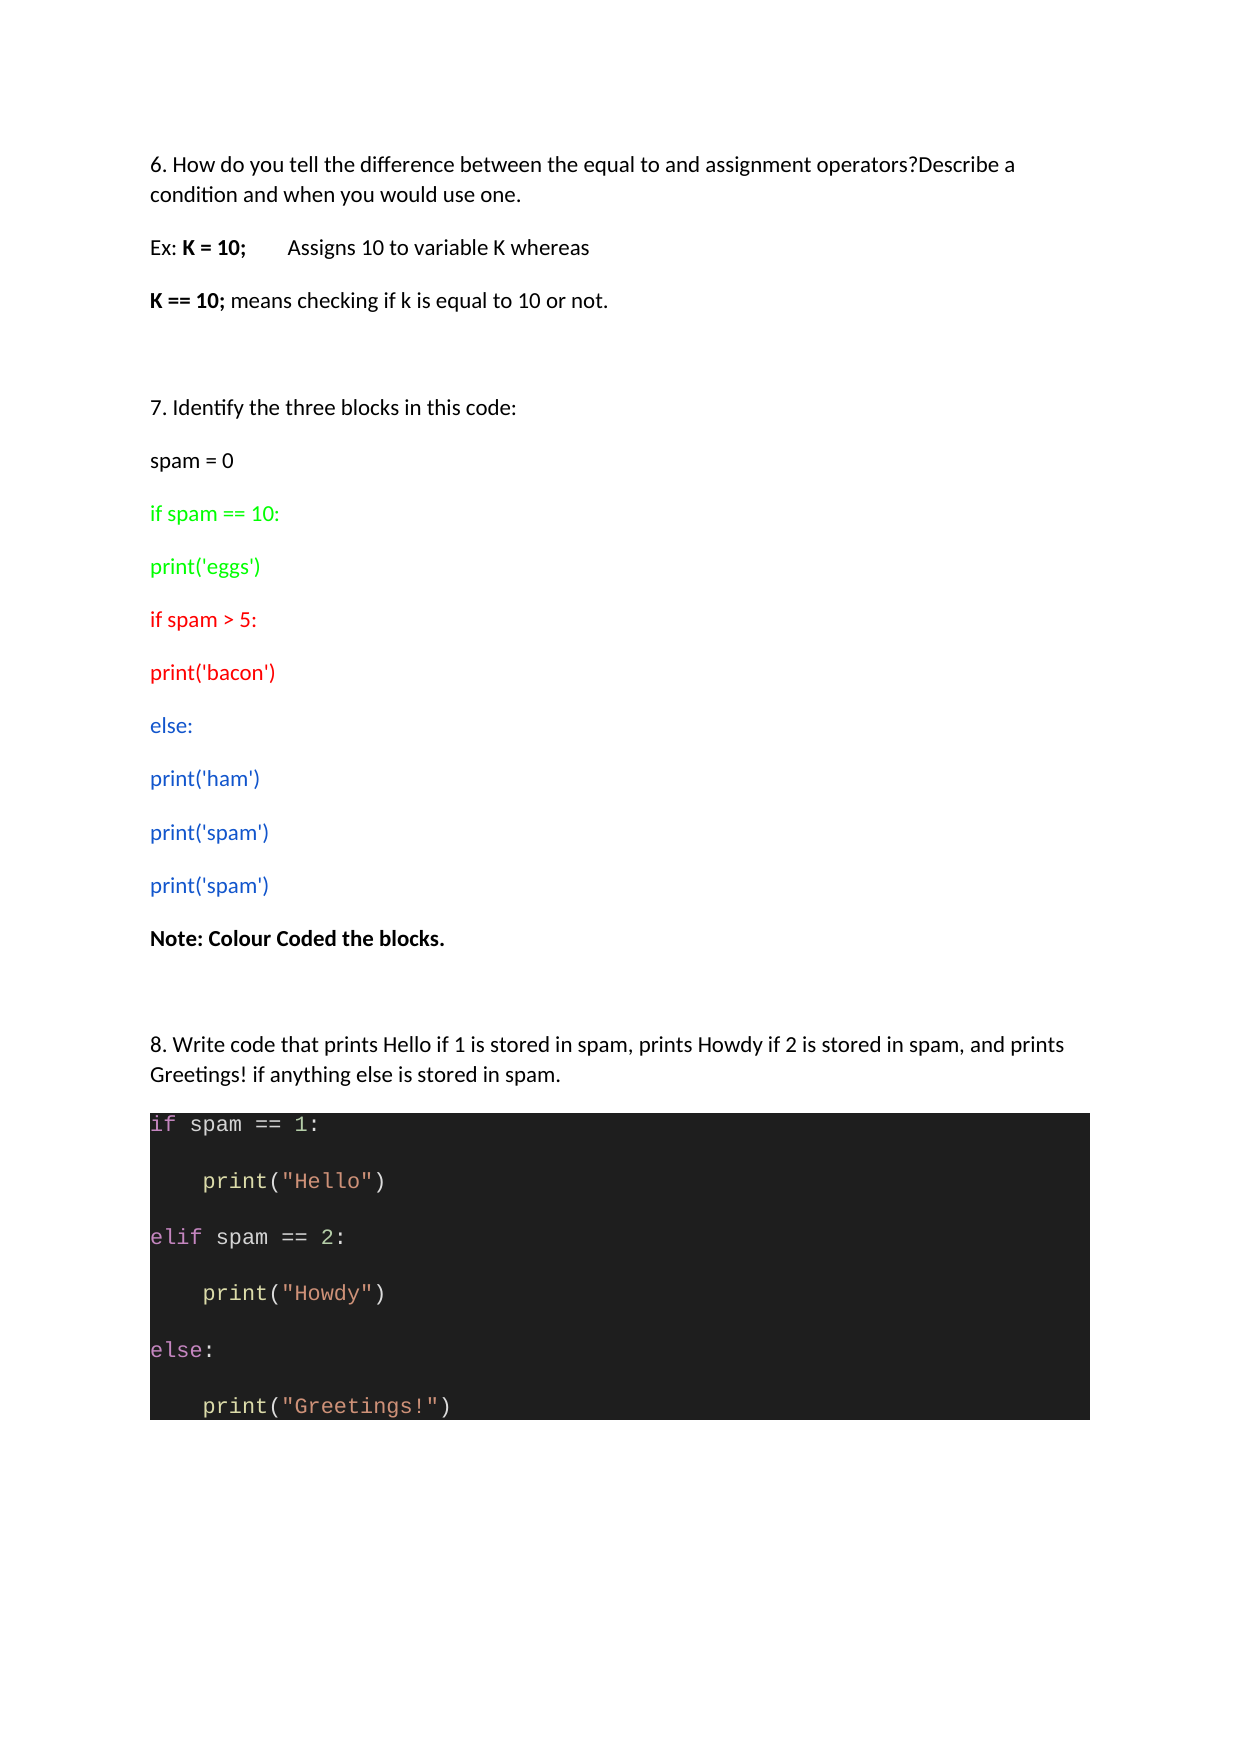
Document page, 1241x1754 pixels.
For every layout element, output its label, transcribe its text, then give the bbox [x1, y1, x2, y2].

text spam = 0 [150, 446, 1090, 474]
text 6. How do you tell the difference between the equal to and assignment operators?Describe a condition and when you would use one. [150, 150, 1090, 208]
text print('spam') [150, 871, 1090, 899]
text elif spam == 2: [150, 1226, 1090, 1251]
text Ex: K = 10; Assigns 10 to variable K whereas [150, 233, 1090, 261]
text K == 10; means checking if k is equal to 10 or not. [150, 286, 1090, 314]
text if spam > 5: [150, 605, 1090, 633]
text print('spam') [150, 818, 1090, 846]
text print("Greetings!") [150, 1395, 1090, 1420]
text 7. Identify the three blocks in this code: [150, 393, 1090, 421]
text print('bacon') [150, 658, 1090, 686]
text print('ham') [150, 764, 1090, 793]
text else: [150, 711, 1090, 739]
text 8. Write code that prints Hello if 1 is stored in spam, prints Howdy if 2 is stored in spam, and prints Greetings! if anything else is stored in spam. [150, 1030, 1090, 1088]
text if spam == 1: [150, 1113, 1090, 1138]
text print('eggs') [150, 552, 1090, 580]
text else: [150, 1339, 1090, 1364]
text Note: Colour Coded the blocks. [150, 924, 1090, 952]
text if spam == 10: [150, 499, 1090, 527]
text print("Hello") [150, 1170, 1090, 1195]
text print("Howdy") [150, 1283, 1090, 1307]
